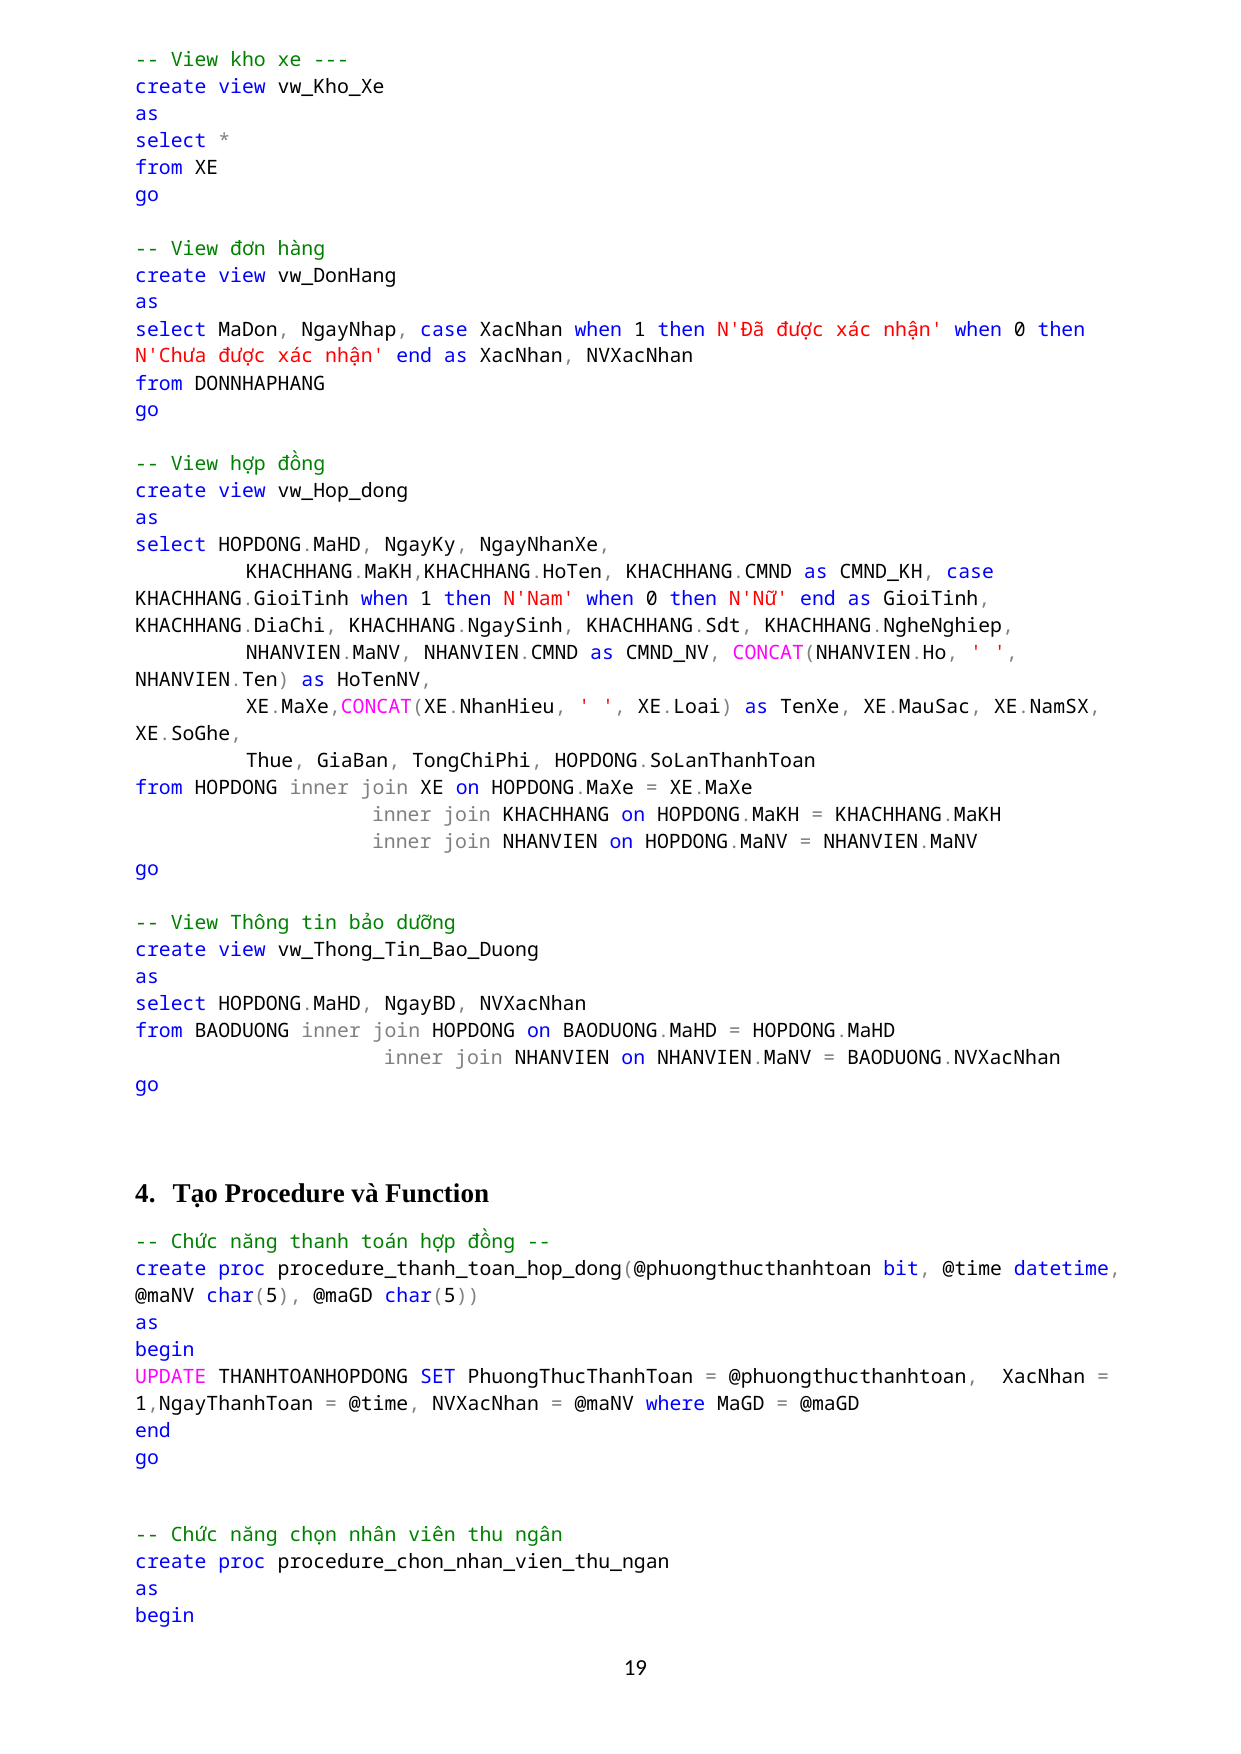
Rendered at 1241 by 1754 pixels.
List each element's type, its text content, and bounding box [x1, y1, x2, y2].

text from HOPDONG inner join XE on HOPDONG.MaXe = XE.MaXe [135, 773, 1135, 800]
text select MaDon, NgayNhap, case XacNhan when 1 then N'Đã được xác nhận' when 0 then N'Chưa được xác nhận' end as XacNhan, NVXacNhan [135, 315, 1135, 369]
text as [135, 288, 1135, 315]
text as [135, 962, 1135, 989]
text from DONNHAPHANG [135, 369, 1135, 396]
text create view vw_Thong_Tin_Bao_Duong [135, 935, 1135, 962]
text create proc procedure_chon_nhan_vien_thu_ngan [135, 1547, 1135, 1574]
text as [135, 99, 1135, 126]
text KHACHHANG.MaKH,KHACHHANG.HoTen, KHACHHANG.CMND as CMND_KH, case KHACHHANG.GioiTinh when 1 then N'Nam' when 0 then N'Nữ' end as GioiTinh, KHACHHANG.DiaChi, KHACHHANG.NgaySinh, KHACHHANG.Sdt, KHACHHANG.NgheNghiep, [135, 558, 1135, 638]
text inner join KHACHHANG on HOPDONG.MaKH = KHACHHANG.MaKH [135, 800, 1135, 827]
text -- Chức năng thanh toán hợp đồng -- [135, 1227, 1135, 1254]
text select HOPDONG.MaHD, NgayKy, NgayNhanXe, [135, 531, 1135, 558]
text begin [135, 1601, 1135, 1628]
text -- View kho xe --- [135, 45, 1135, 72]
text UPDATE THANHTOANHOPDONG SET PhuongThucThanhToan = @phuongthucthanhtoan, XacNhan = 1,NgayThanhToan = @time, NVXacNhan = @maNV where MaGD = @maGD [135, 1362, 1135, 1416]
text select * [135, 126, 1135, 153]
text as [135, 1308, 1135, 1335]
text go [135, 1443, 1135, 1470]
text select HOPDONG.MaHD, NgayBD, NVXacNhan [135, 989, 1135, 1016]
text go [135, 396, 1135, 423]
text -- View Thông tin bảo dưỡng [135, 908, 1135, 935]
text create view vw_Kho_Xe [135, 72, 1135, 99]
text create view vw_DonHang [135, 261, 1135, 288]
text as [135, 1574, 1135, 1601]
text go [135, 1070, 1135, 1097]
text end [135, 1416, 1135, 1443]
text begin [135, 1335, 1135, 1362]
text from BAODUONG inner join HOPDONG on BAODUONG.MaHD = HOPDONG.MaHD [135, 1016, 1135, 1043]
text create view vw_Hop_dong [135, 477, 1135, 504]
text as [135, 504, 1135, 531]
text -- View hợp đồng [135, 450, 1135, 477]
text NHANVIEN.MaNV, NHANVIEN.CMND as CMND_NV, CONCAT(NHANVIEN.Ho, ' ', NHANVIEN.Ten) as HoTenNV, [135, 638, 1135, 692]
text create proc procedure_thanh_toan_hop_dong(@phuongthucthanhtoan bit, @time datetime, @maNV char(5), @maGD char(5)) [135, 1254, 1135, 1308]
text -- Chức năng chọn nhân viên thu ngân [135, 1520, 1135, 1547]
text inner join NHANVIEN on NHANVIEN.MaNV = BAODUONG.NVXacNhan [135, 1043, 1135, 1070]
list Tạo Procedure và Function [135, 1177, 1135, 1208]
text from XE [135, 153, 1135, 180]
text inner join NHANVIEN on HOPDONG.MaNV = NHANVIEN.MaNV [135, 827, 1135, 854]
text -- View đơn hàng [135, 234, 1135, 261]
text go [135, 854, 1135, 881]
text Thue, GiaBan, TongChiPhi, HOPDONG.SoLanThanhToan [135, 746, 1135, 773]
text go [135, 180, 1135, 207]
text XE.MaXe,CONCAT(XE.NhanHieu, ' ', XE.Loai) as TenXe, XE.MauSac, XE.NamSX, XE.SoGhe, [135, 692, 1135, 746]
